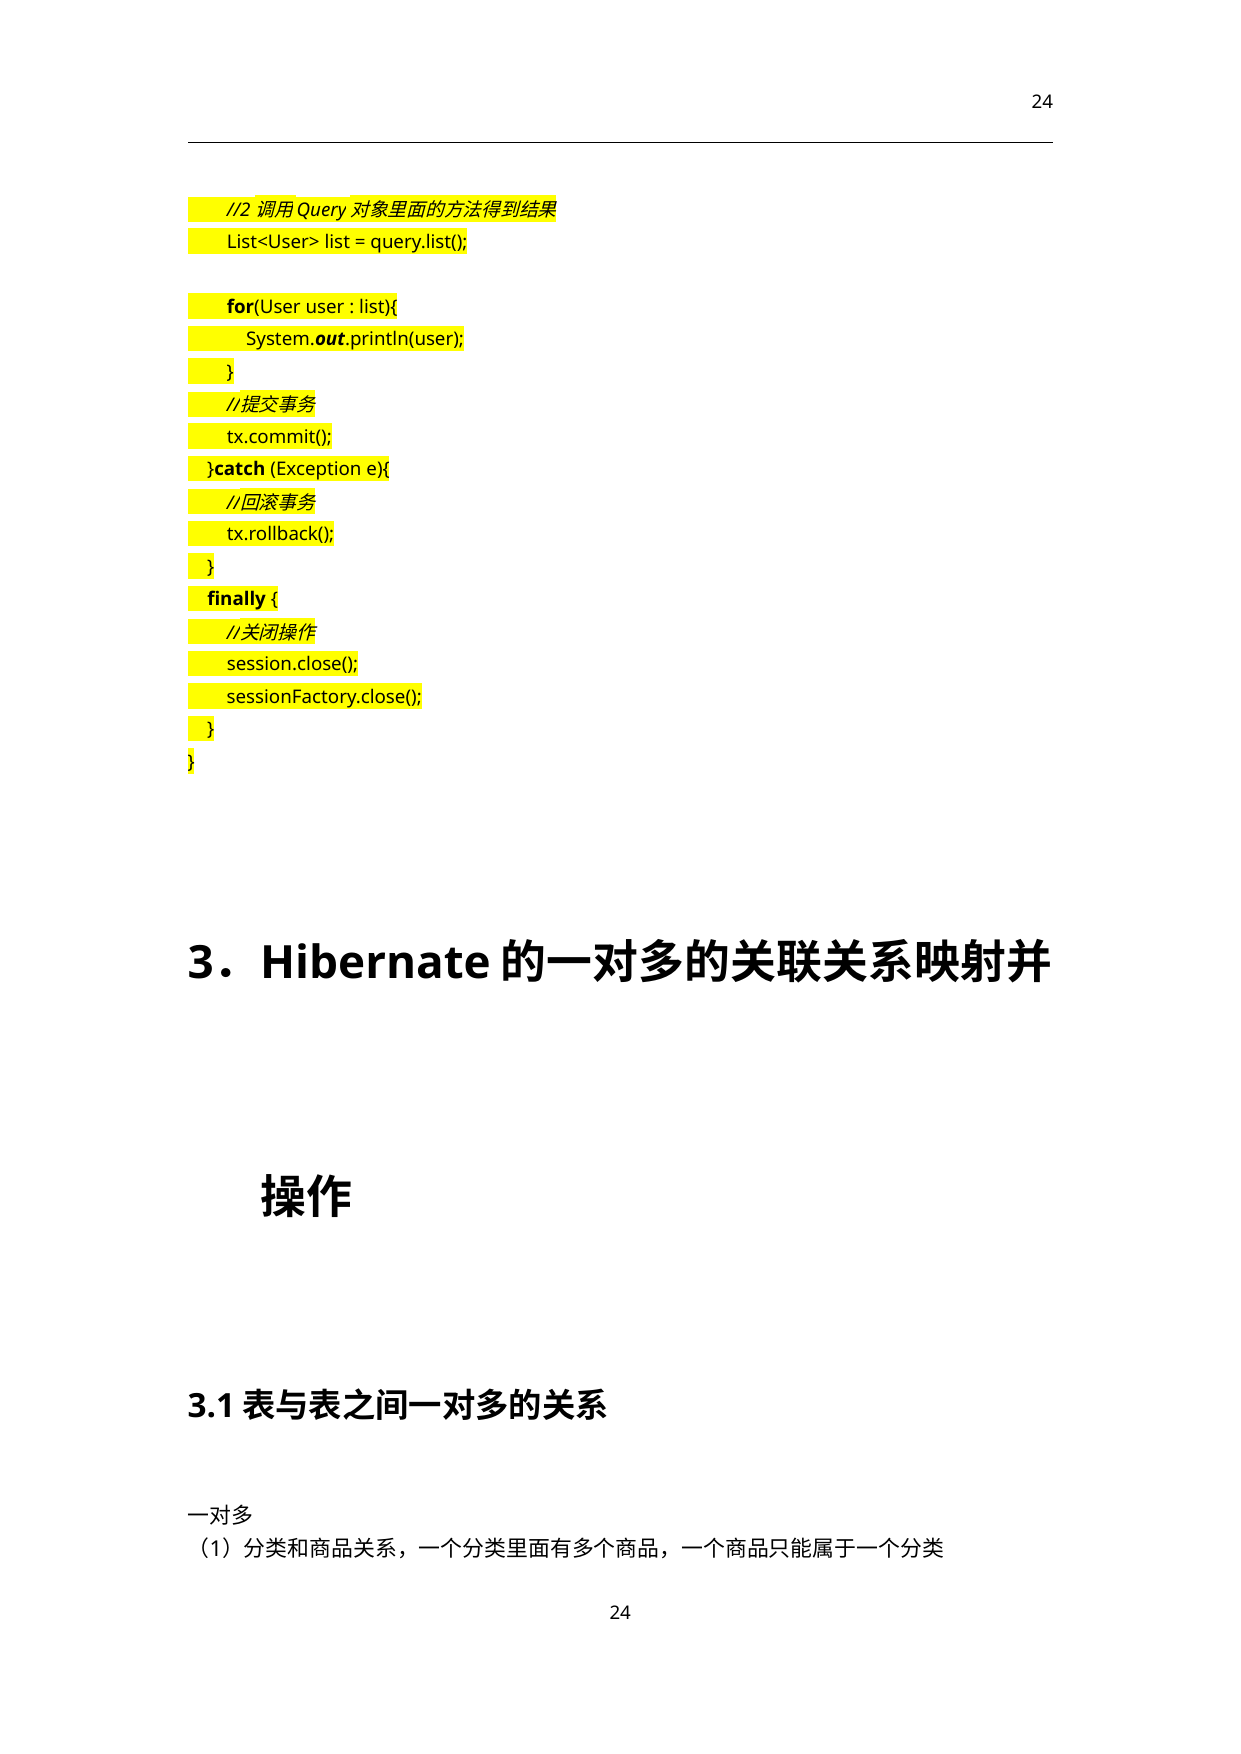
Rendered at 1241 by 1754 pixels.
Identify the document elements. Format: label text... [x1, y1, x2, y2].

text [187, 160, 1053, 777]
text （1）分类和商品关系，一个分类里面有多个商品，一个商品只能属于一个分类 [187, 1530, 1053, 1563]
text 一对多 [187, 1498, 1053, 1530]
subtitle Hibernate的一对多的关联关系映射并操作 [187, 910, 1053, 1243]
subtitle 3.1表与表之间一对多的关系 [187, 1371, 1053, 1436]
